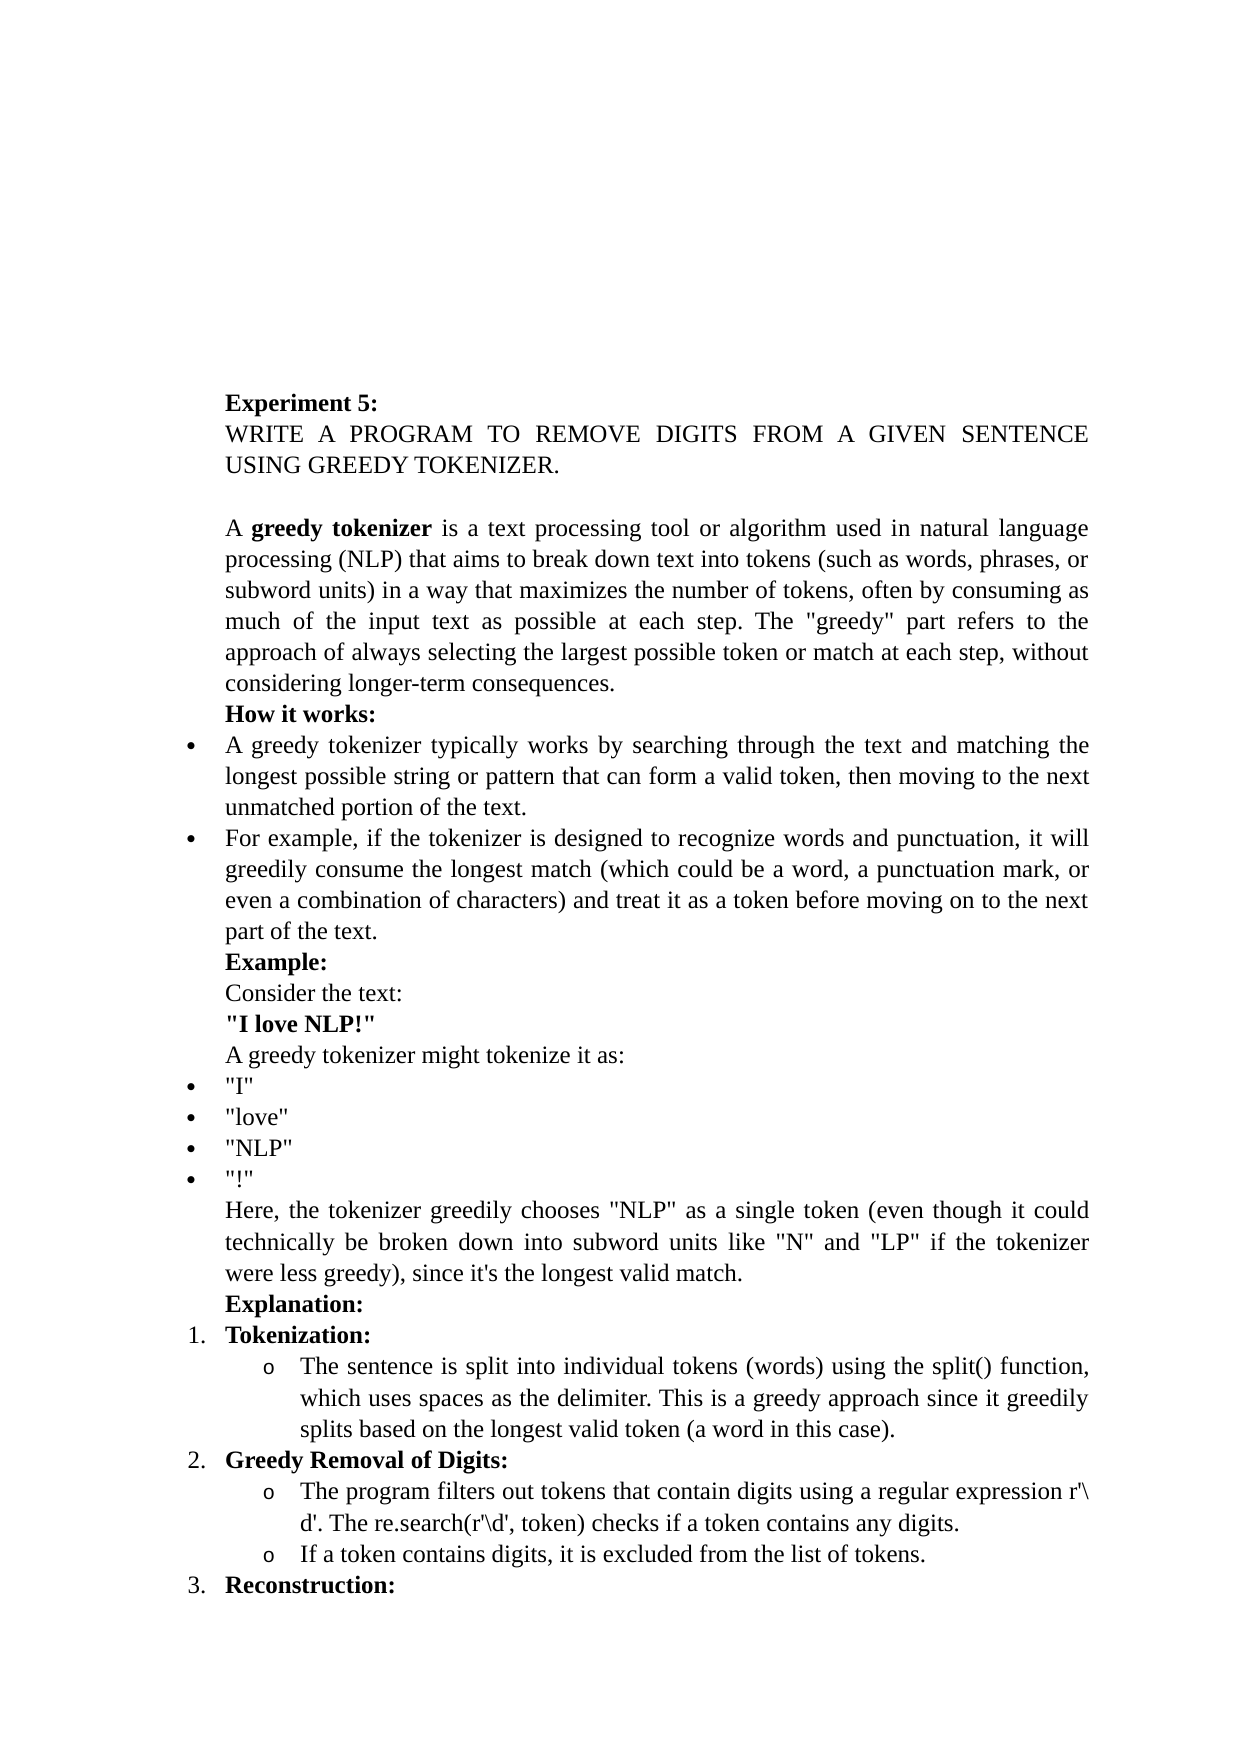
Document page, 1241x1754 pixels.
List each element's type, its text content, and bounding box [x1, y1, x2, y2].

list Explanation: [225, 1289, 1090, 1317]
list "!" [187, 1164, 1090, 1193]
list Tokenization: [187, 1320, 1090, 1348]
list WRITE A PROGRAM TO REMOVE DIGITS FROM A GIVEN SENTENCE USING GREEDY TOKENIZER. [225, 419, 1090, 479]
list Here, the tokenizer greedily chooses "NLP" as a single token (even though it could technically be broken down into subword units like "N" and "LP" if the tokenizer were less greedy), since it's the longest valid match. [225, 1196, 1090, 1286]
list "love" [187, 1102, 1090, 1131]
list "NLP" [187, 1133, 1090, 1162]
list Experiment 5: [225, 388, 1090, 417]
list How it works: [225, 699, 1090, 728]
list Greedy Removal of Digits: [187, 1445, 1090, 1473]
list Reconstruction: [187, 1571, 1090, 1599]
list For example, if the tokenizer is designed to recognize words and punctuation, it will greedily consume the longest match (which could be a word, a punctuation mark, or even a combination of characters) and treat it as a token before moving on to the next part of the text. [187, 823, 1090, 945]
list A greedy tokenizer is a text processing tool or algorithm used in natural language processing (NLP) that aims to break down text into tokens (such as words, phrases, or subword units) in a way that maximizes the number of tokens, often by consuming as much of the input text as possible at each step. The "greedy" part refers to the approach of always selecting the largest possible token or match at each step, without considering longer-term consequences. [225, 513, 1090, 697]
list "I" [187, 1071, 1090, 1100]
list The program filters out tokens that contain digits using a regular expression r'\d'. The re.search(r'\d', token) checks if a token contains any digits. [262, 1476, 1090, 1536]
list A greedy tokenizer typically works by searching through the text and matching the longest possible string or pattern that can form a valid token, then moving to the next unmatched portion of the text. [187, 730, 1090, 821]
list A greedy tokenizer might tokenize it as: [225, 1040, 1090, 1069]
list Example: [225, 947, 1090, 976]
list The sentence is split into individual tokens (words) using the split() function, which uses spaces as the delimiter. This is a greedy approach since it greedily splits based on the longest valid token (a word in this case). [262, 1351, 1090, 1442]
list If a token contains digits, it is excluded from the list of tokens. [262, 1539, 1090, 1568]
list Consider the text: "I love NLP!" [225, 978, 1090, 1038]
